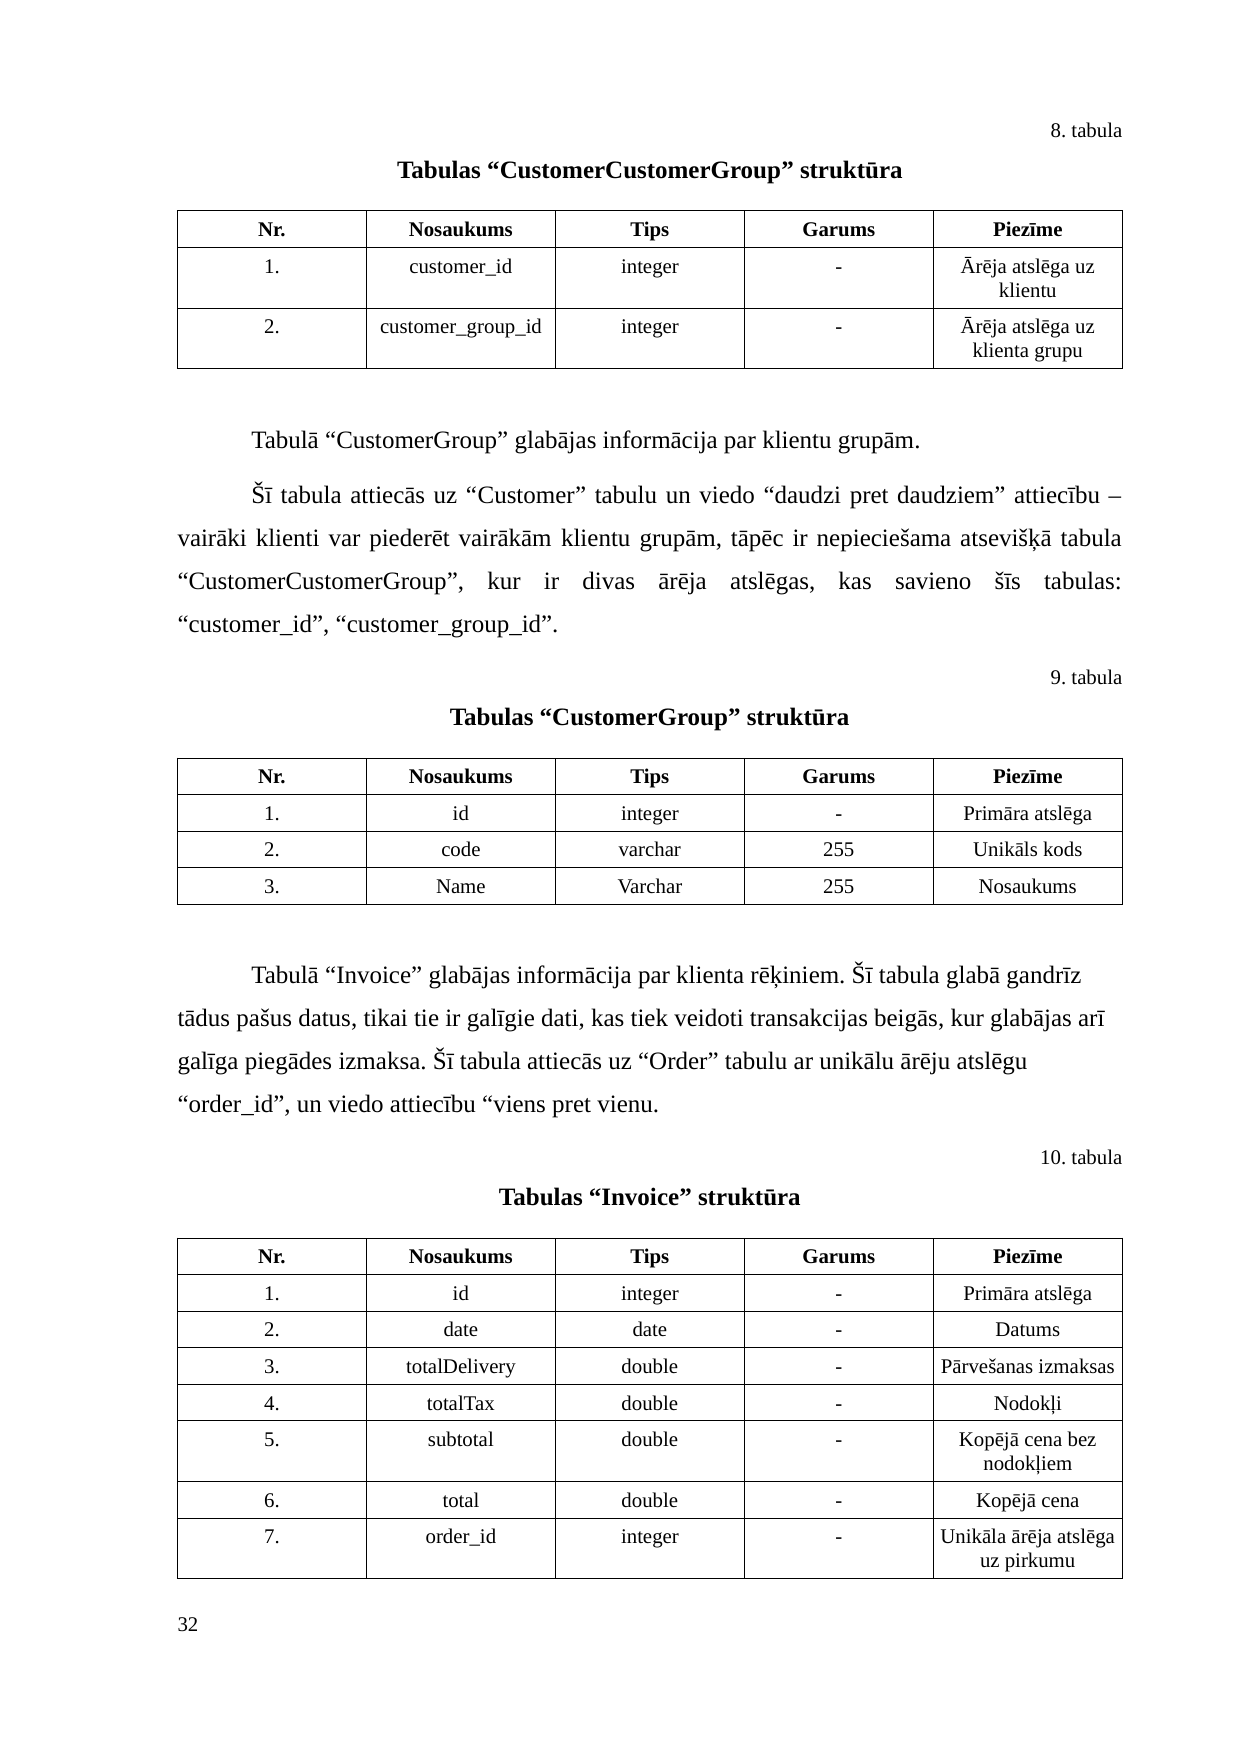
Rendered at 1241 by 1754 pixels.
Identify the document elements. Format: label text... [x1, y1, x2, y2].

table_cell id [367, 795, 555, 831]
table_header Garums [745, 759, 933, 794]
table_cell 4. [178, 1385, 366, 1420]
table_header Tips [556, 1239, 744, 1274]
table_cell 2. [178, 309, 366, 368]
table_cell 3. [178, 1348, 366, 1384]
table_cell Ārēja atslēga uz klienta grupu [934, 309, 1122, 368]
table_cell 7. [178, 1519, 366, 1578]
table_header Garums [745, 1239, 933, 1274]
table_cell - [745, 309, 933, 368]
table_cell double [556, 1348, 744, 1384]
table_cell 3. [178, 868, 366, 904]
table_cell 255 [745, 832, 933, 867]
table_cell - [745, 1421, 933, 1481]
table_cell double [556, 1482, 744, 1517]
table_header Garums [745, 211, 933, 247]
table_cell integer [556, 309, 744, 368]
table_cell 1. [178, 1275, 366, 1311]
table_cell - [745, 1482, 933, 1517]
table_cell customer_group_id [367, 309, 555, 368]
text 9. tabula [177, 665, 1122, 689]
text Tabulā “CustomerGroup” glabājas informācija par klientu grupām. [177, 425, 1122, 453]
table_cell Kopējā cena [934, 1482, 1122, 1517]
table_cell Primāra atslēga [934, 795, 1122, 831]
table_cell 2. [178, 1312, 366, 1347]
table_cell Primāra atslēga [934, 1275, 1122, 1311]
table_cell integer [556, 795, 744, 831]
table_header Piezīme [934, 759, 1122, 794]
table_cell Ārēja atslēga uz klientu [934, 248, 1122, 307]
table_cell Unikāla ārēja atslēga uz pirkumu [934, 1519, 1122, 1578]
table_cell code [367, 832, 555, 867]
table_cell 5. [178, 1421, 366, 1481]
table_cell integer [556, 1275, 744, 1311]
text Tabulā “Invoice” glabājas informācija par klienta rēķiniem. Šī tabula glabā gandrīz tādus pašus datus, tikai tie ir galīgie dati, kas tiek veidoti transakcijas beigās, kur glabājas arī galīga piegādes izmaksa. Šī tabula attiecās uz “Order” tabulu ar unikālu ārēju atslēgu “order_id”, un viedo attiecību “viens pret vienu. [177, 960, 1122, 1118]
table_cell order_id [367, 1519, 555, 1578]
table_cell - [745, 1348, 933, 1384]
table_cell - [745, 1385, 933, 1420]
table_cell integer [556, 1519, 744, 1578]
table_cell id [367, 1275, 555, 1311]
text 8. tabula [177, 118, 1122, 142]
table_cell date [367, 1312, 555, 1347]
table_header Nr. [178, 759, 366, 794]
table_header Piezīme [934, 1239, 1122, 1274]
table_cell Name [367, 868, 555, 904]
table_cell Datums [934, 1312, 1122, 1347]
table_cell Nodokļi [934, 1385, 1122, 1420]
table_cell Pārvešanas izmaksas [934, 1348, 1122, 1384]
table_cell 1. [178, 248, 366, 307]
table_cell Kopējā cena bez nodokļiem [934, 1421, 1122, 1481]
table_cell - [745, 1275, 933, 1311]
table_header Nr. [178, 211, 366, 247]
subtitle Tabulas “CustomerGroup” struktūra [177, 702, 1122, 731]
table_header Nr. [178, 1239, 366, 1274]
table_cell Unikāls kods [934, 832, 1122, 867]
table_header Nosaukums [367, 759, 555, 794]
table_header Tips [556, 211, 744, 247]
table_cell Nosaukums [934, 868, 1122, 904]
table_header Nosaukums [367, 211, 555, 247]
table_cell integer [556, 248, 744, 307]
table_cell - [745, 795, 933, 831]
table_cell customer_id [367, 248, 555, 307]
subtitle Tabulas “CustomerCustomerGroup” struktūra [177, 155, 1122, 183]
table_cell 2. [178, 832, 366, 867]
text 10. tabula [177, 1145, 1122, 1169]
table_cell date [556, 1312, 744, 1347]
table_cell - [745, 1519, 933, 1578]
table_header Tips [556, 759, 744, 794]
table_cell double [556, 1421, 744, 1481]
table_cell - [745, 1312, 933, 1347]
table_cell varchar [556, 832, 744, 867]
table_cell subtotal [367, 1421, 555, 1481]
table_cell total [367, 1482, 555, 1517]
table_cell 255 [745, 868, 933, 904]
text Šī tabula attiecās uz “Customer” tabulu un viedo “daudzi pret daudziem” attiecību – vairāki klienti var piederēt vairākām klientu grupām, tāpēc ir nepieciešama atsevišķā tabula “CustomerCustomerGroup”, kur ir divas ārēja atslēgas, kas savieno šīs tabulas: “customer_id”, “customer_group_id”. [177, 480, 1122, 638]
table_cell totalTax [367, 1385, 555, 1420]
table_cell totalDelivery [367, 1348, 555, 1384]
table_cell double [556, 1385, 744, 1420]
table_header Piezīme [934, 211, 1122, 247]
table_cell - [745, 248, 933, 307]
table_cell 1. [178, 795, 366, 831]
table_header Nosaukums [367, 1239, 555, 1274]
table_cell Varchar [556, 868, 744, 904]
table_cell 6. [178, 1482, 366, 1517]
subtitle Tabulas “Invoice” struktūra [177, 1182, 1122, 1211]
